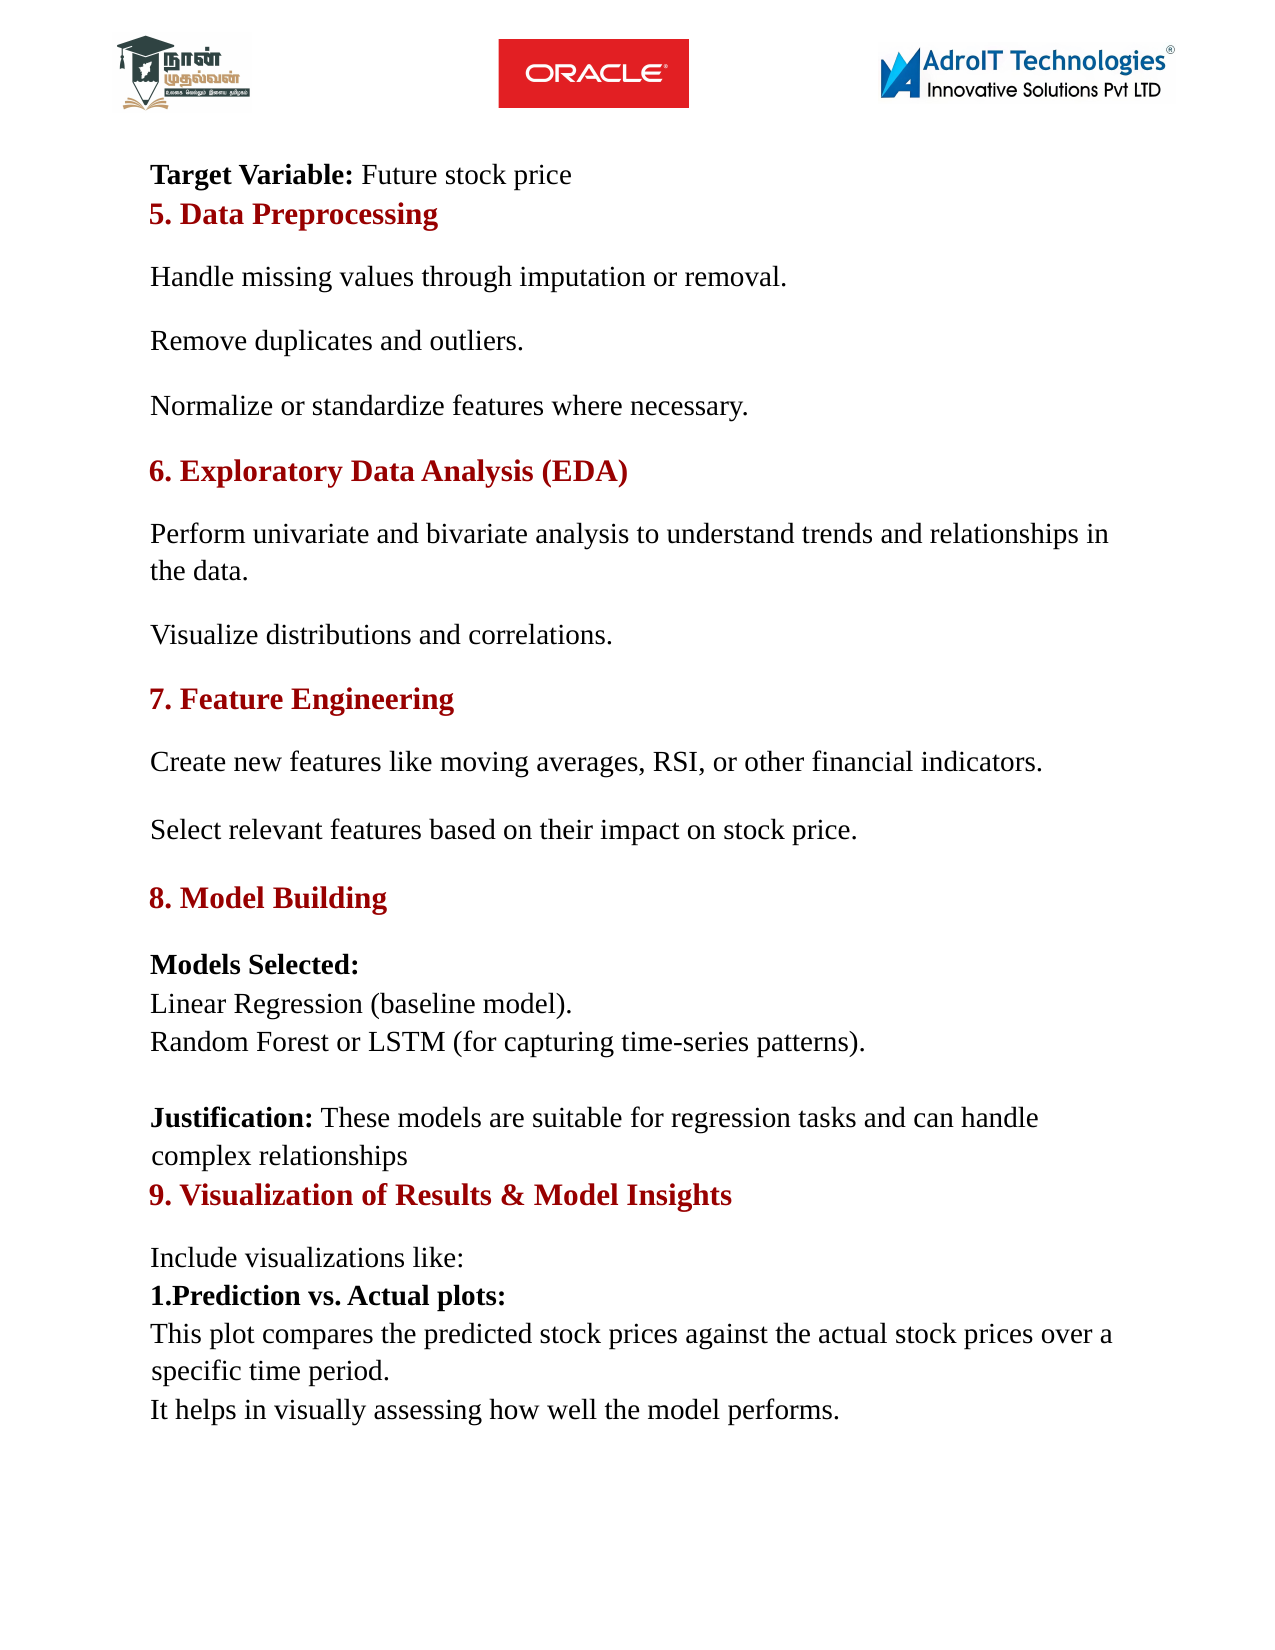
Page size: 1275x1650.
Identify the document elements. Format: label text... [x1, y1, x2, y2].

subtitle 9. Visualization of Results & Model Insights [148, 1176, 1132, 1212]
text Random Forest or LSTM (for capturing time-series patterns). [150, 1024, 1132, 1057]
text Remove duplicates and outliers. [150, 323, 1132, 357]
text Normalize or standardize features where necessary. [150, 388, 1132, 421]
text Linear Regression (baseline model). [150, 986, 1132, 1019]
subtitle 6. Exploratory Data Analysis (EDA) [148, 452, 1132, 488]
text Select relevant features based on their impact on stock price. [150, 812, 1132, 845]
text This plot compares the predicted stock prices against the actual stock prices over a specific time period. [150, 1316, 1132, 1387]
picture [498, 39, 689, 108]
text Justification: These models are suitable for regression tasks and can handle complex relationships [150, 1100, 1132, 1171]
text Create new features like moving averages, RSI, or other financial indicators. [150, 744, 1132, 778]
text 1.Prediction vs. Actual plots: [150, 1278, 1132, 1312]
subtitle 8. Model Building [148, 879, 1132, 915]
subtitle 5. Data Preprocessing [148, 195, 1132, 231]
text Target Variable: Future stock price [150, 157, 1132, 190]
text Visualize distributions and correlations. [150, 617, 1132, 650]
text Models Selected: [150, 947, 1132, 981]
text It helps in visually assessing how well the model performs. [150, 1392, 1132, 1425]
text Handle missing values through imputation or removal. [150, 259, 1132, 293]
picture [878, 42, 1177, 104]
text Perform univariate and bivariate analysis to understand trends and relationships in the data. [150, 516, 1132, 587]
text Include visualizations like: [150, 1240, 1132, 1273]
subtitle 7. Feature Engineering [148, 680, 1132, 716]
picture [112, 32, 252, 113]
